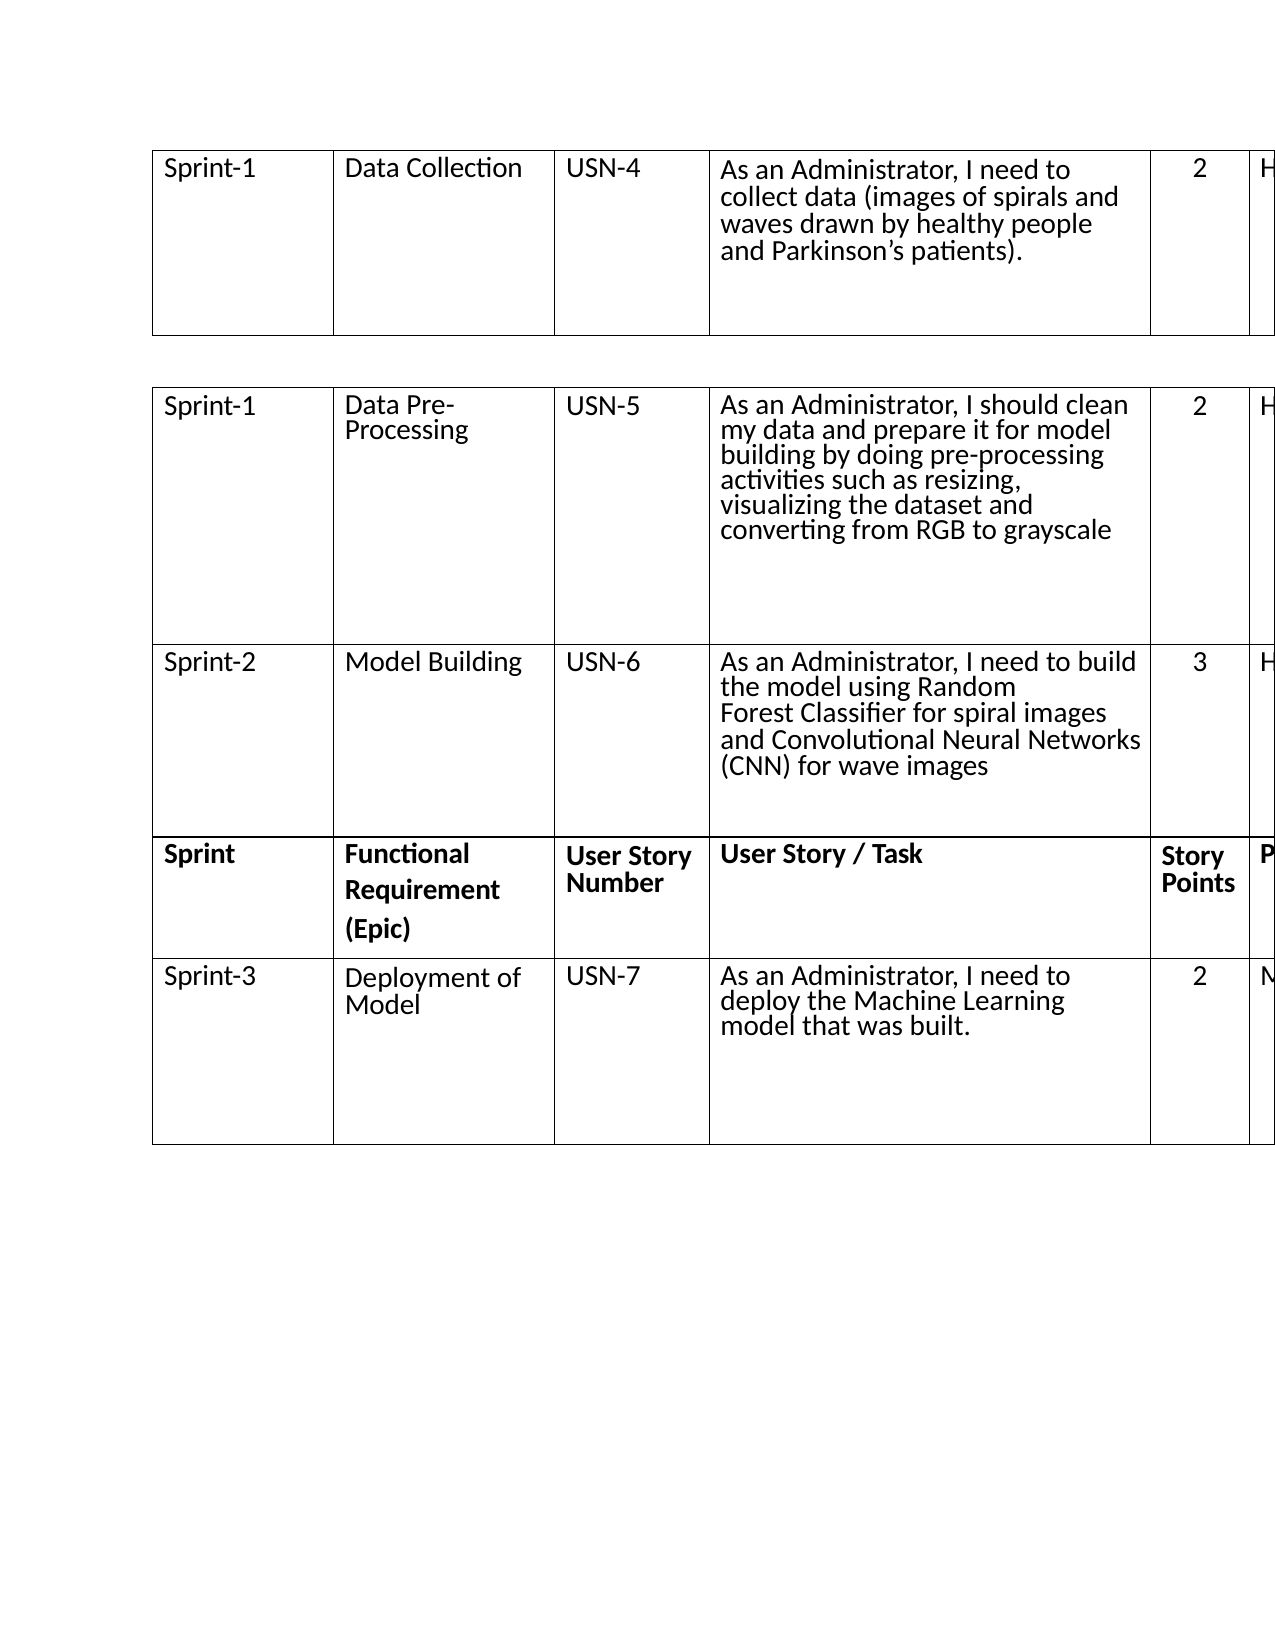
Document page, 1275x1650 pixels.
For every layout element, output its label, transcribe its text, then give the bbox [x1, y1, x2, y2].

table_cell Model Building [334, 645, 554, 836]
table_cell 2 [1151, 151, 1249, 335]
table_cell As an Administrator, I need to build the model using Random Forest Classifier for spiral images and Convolutional Neural Networks (CNN) for wave images [710, 645, 1150, 836]
table_header Sprint-1 [153, 388, 333, 644]
table_cell Story Points [1151, 838, 1249, 958]
table_cell Sprint-2 [153, 645, 333, 836]
table_header High [1250, 388, 1274, 644]
table_cell High [1250, 645, 1274, 836]
table_header As an Administrator, I should clean my data and prepare it for model building by doing pre-processing activities such as resizing, visualizing the dataset and converting from RGB to grayscale [710, 388, 1150, 644]
table_header 2 [1151, 388, 1249, 644]
table_cell 3 [1151, 645, 1249, 836]
table_cell Priority [1250, 838, 1274, 958]
table_cell Medium [1250, 959, 1274, 1144]
table_cell 2 [1151, 959, 1249, 1144]
table_cell User Story / Task [710, 838, 1150, 958]
table_cell Sprint-1 [153, 151, 333, 335]
table_cell Functional Requirement (Epic) [334, 838, 554, 958]
table_cell Deployment of Model [334, 959, 554, 1144]
table_cell Sprint-3 [153, 959, 333, 1144]
table_cell USN-6 [555, 645, 709, 836]
table_cell USN-4 [555, 151, 709, 335]
table_cell As an Administrator, I need to collect data (images of spirals and waves drawn by healthy people and Parkinson’s patients). [710, 151, 1150, 335]
table_header USN-5 [555, 388, 709, 644]
table_cell High [1250, 151, 1274, 335]
table_cell As an Administrator, I need to deploy the Machine Learning model that was built. [710, 959, 1150, 1144]
table_cell Data Collection [334, 151, 554, 335]
table_cell User Story Number [555, 838, 709, 958]
table_cell Sprint [153, 838, 333, 958]
table_header Data Pre- Processing [334, 388, 554, 644]
table_cell USN-7 [555, 959, 709, 1144]
